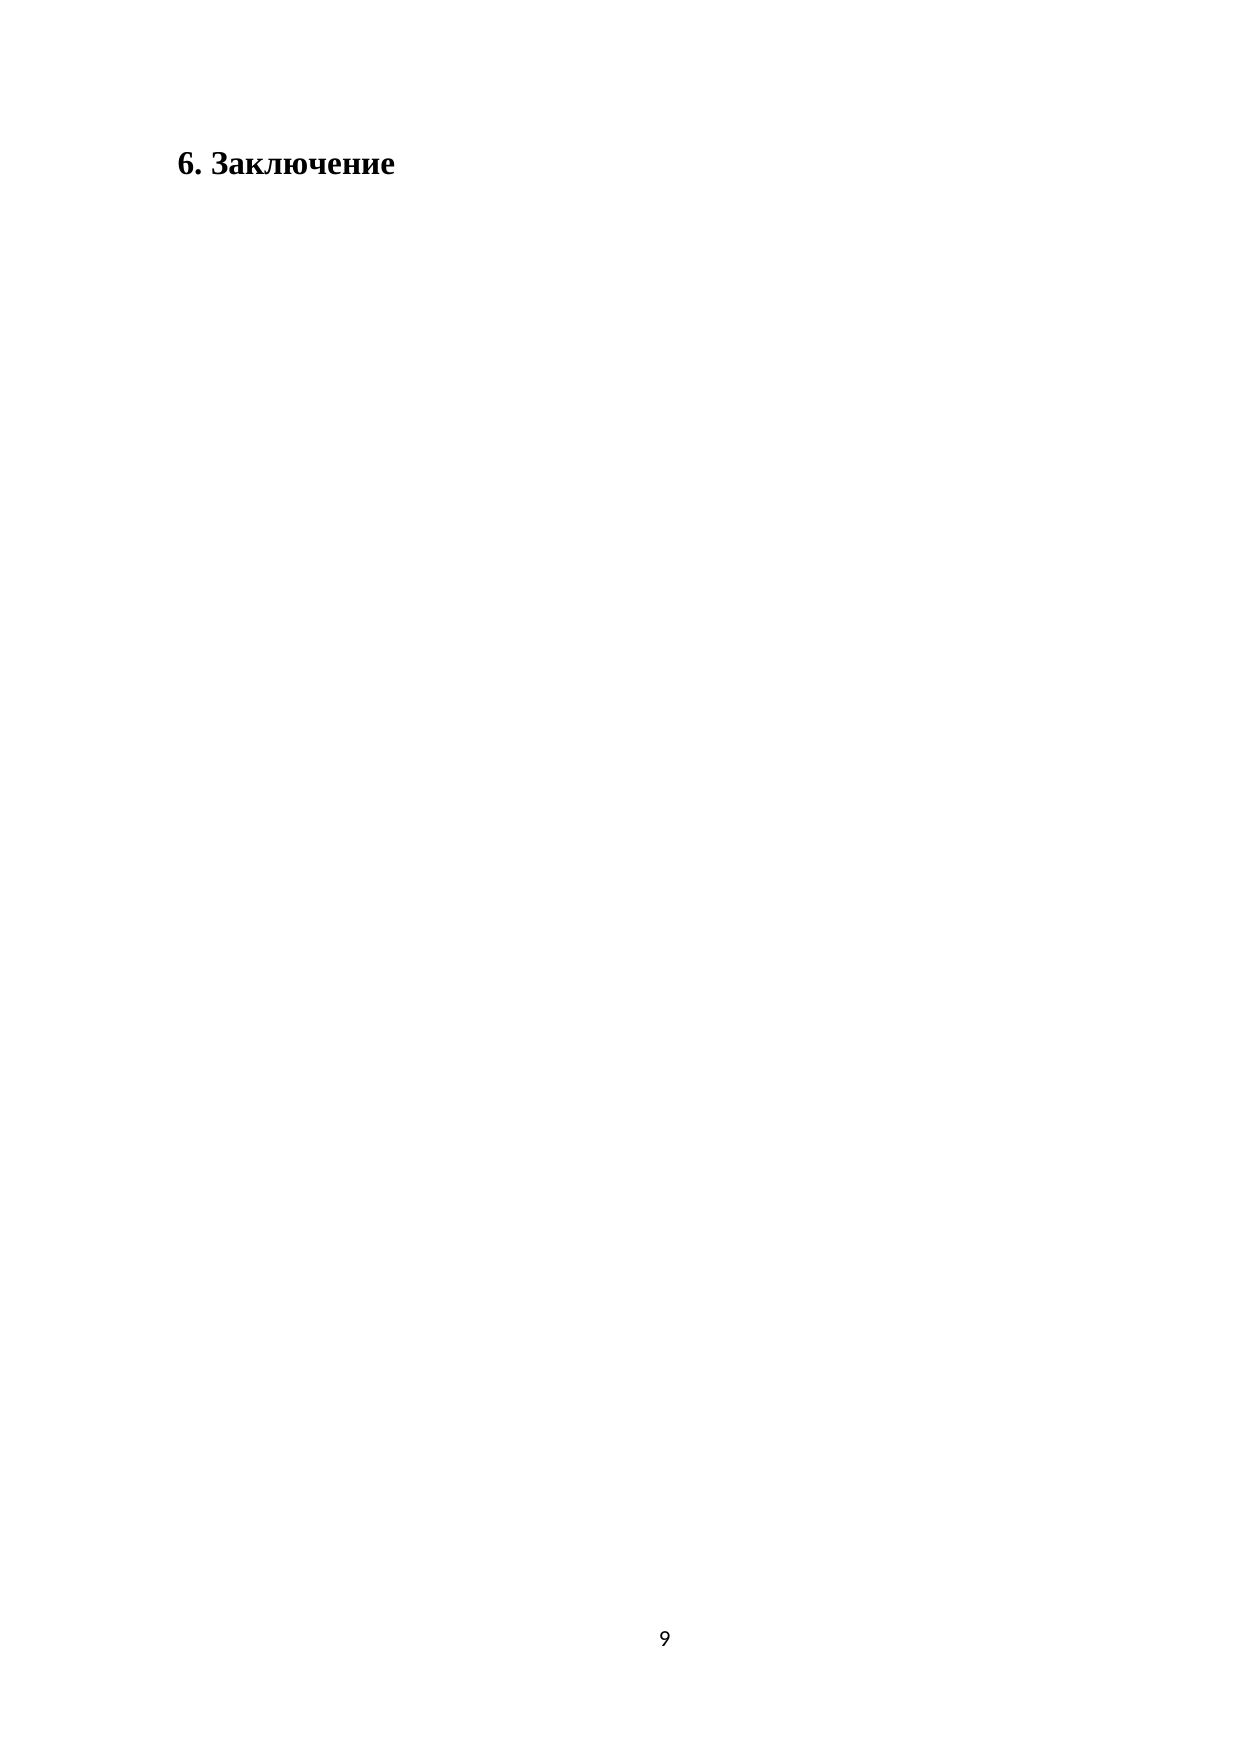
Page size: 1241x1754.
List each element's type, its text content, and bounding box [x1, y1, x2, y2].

subtitle 6. Заключение [177, 143, 1152, 181]
